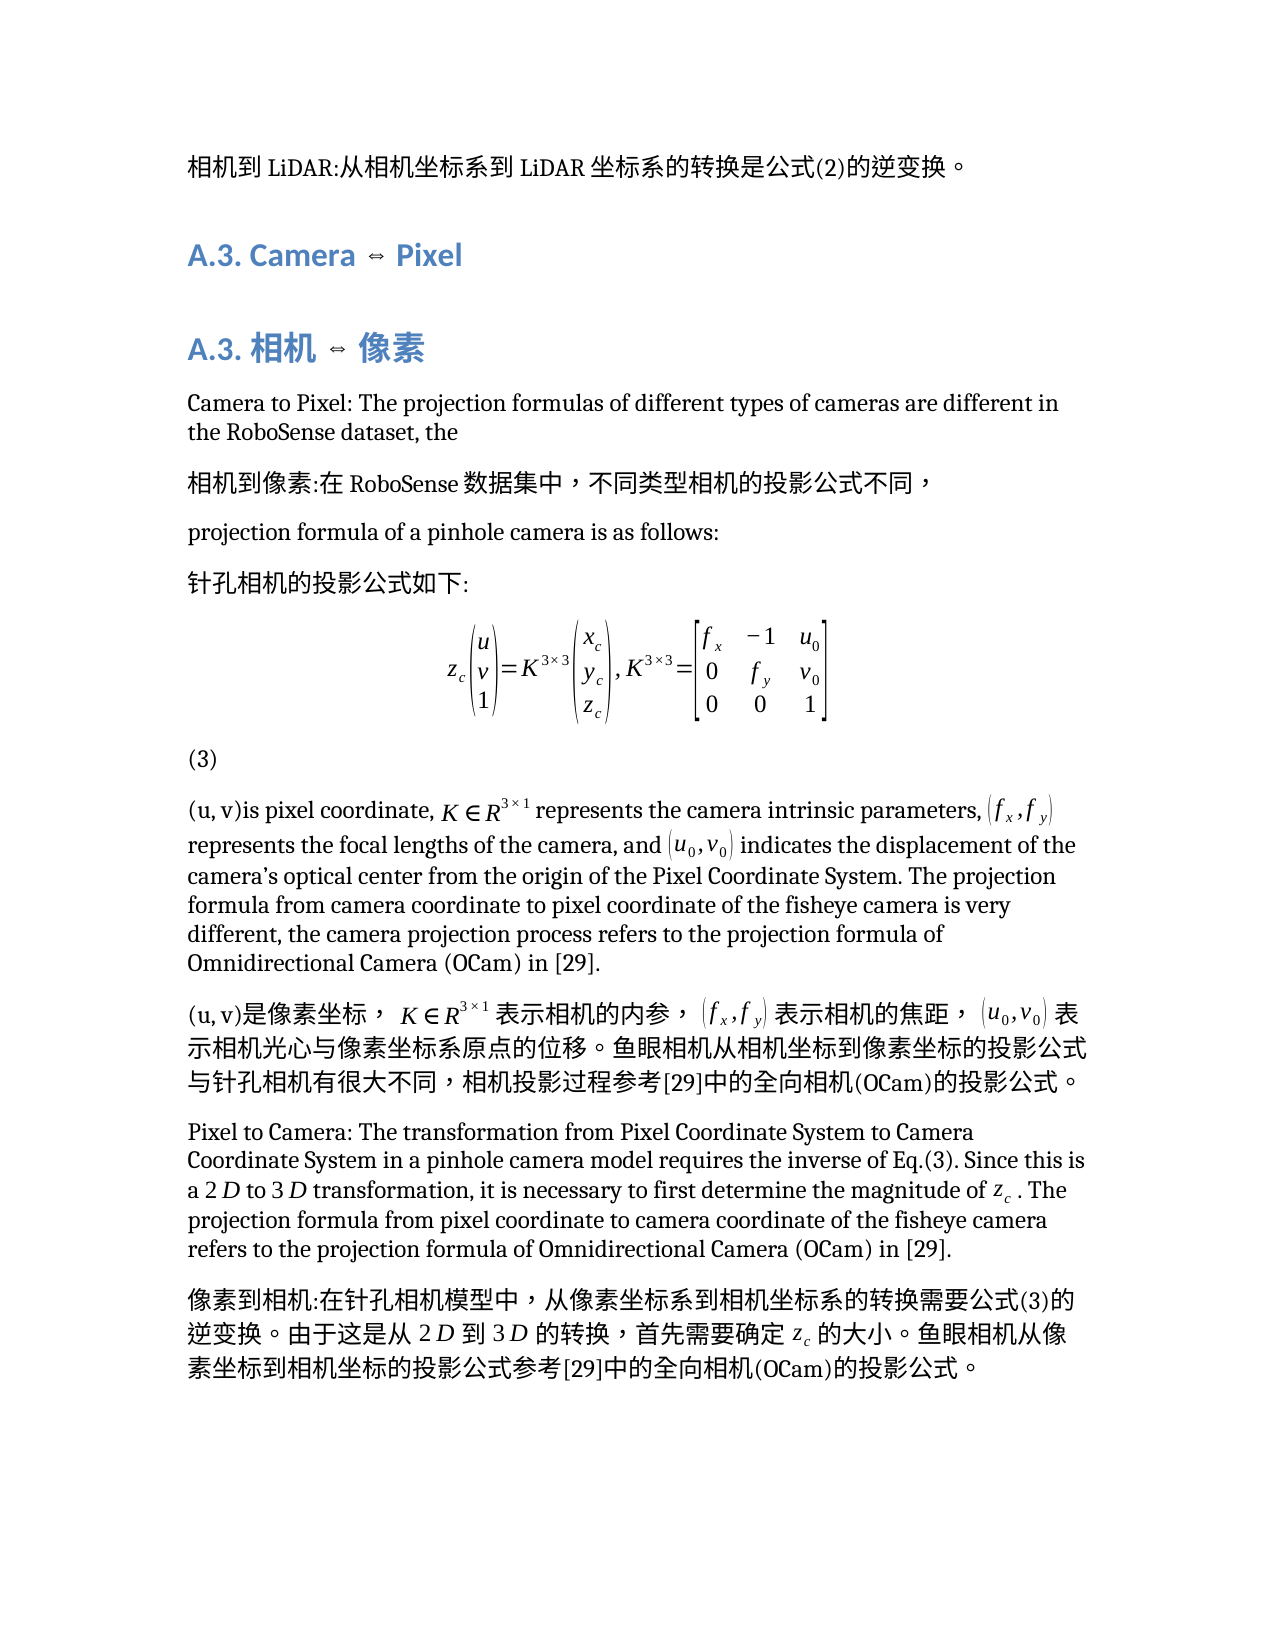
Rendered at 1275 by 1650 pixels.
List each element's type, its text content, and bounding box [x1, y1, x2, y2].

text 相机到LiDAR:从相机坐标系到LiDAR坐标系的转换是公式(2)的逆变换。 [187, 150, 1087, 184]
text (u, v)is pixel coordinate, represents the camera intrinsic parameters, represents the focal lengths of the camera, and indicates the displacement of the camera’s optical center from the origin of the Pixel Coordinate System. The projection formula from camera coordinate to pixel coordinate of the fisheye camera is very different, the camera projection process refers to the projection formula of Omnidirectional Camera (OCam) in [29]. [187, 793, 1087, 977]
text (u, v)是像素坐标， 表示相机的内参， 表示相机的焦距， 表示相机光心与像素坐标系原点的位移。鱼眼相机从相机坐标到像素坐标的投影公式与针孔相机有很大不同，相机投影过程参考[29]中的全向相机(OCam)的投影公式。 [187, 996, 1087, 1099]
subtitle A.3. Camera Pixel [187, 234, 1087, 275]
text projection formula of a pinhole camera is as follows: [187, 518, 1087, 547]
text Camera to Pixel: The projection formulas of different types of cameras are different in the RoboSense dataset, the [187, 389, 1087, 446]
text 针孔相机的投影公式如下: [187, 566, 1087, 599]
text 相机到像素:在RoboSense数据集中，不同类型相机的投影公式不同， [187, 465, 1087, 499]
subtitle A.3. 相机 像素 [187, 325, 1087, 370]
text 像素到相机:在针孔相机模型中，从像素坐标系到相机坐标系的转换需要公式(3)的逆变换。由于这是从 到 的转换，首先需要确定 的大小。鱼眼相机从像素坐标到相机坐标的投影公式参考[29]中的全向相机(OCam)的投影公式。 [187, 1283, 1087, 1385]
text Pixel to Camera: The transformation from Pixel Coordinate System to Camera Coordinate System in a pinhole camera model requires the inverse of Eq.(3). Since this is a to transformation, it is necessary to first determine the magnitude of . The projection formula from pixel coordinate to camera coordinate of the fisheye camera refers to the projection formula of Omnidirectional Camera (OCam) in [29]. [187, 1118, 1087, 1264]
text (3) [187, 745, 1087, 774]
